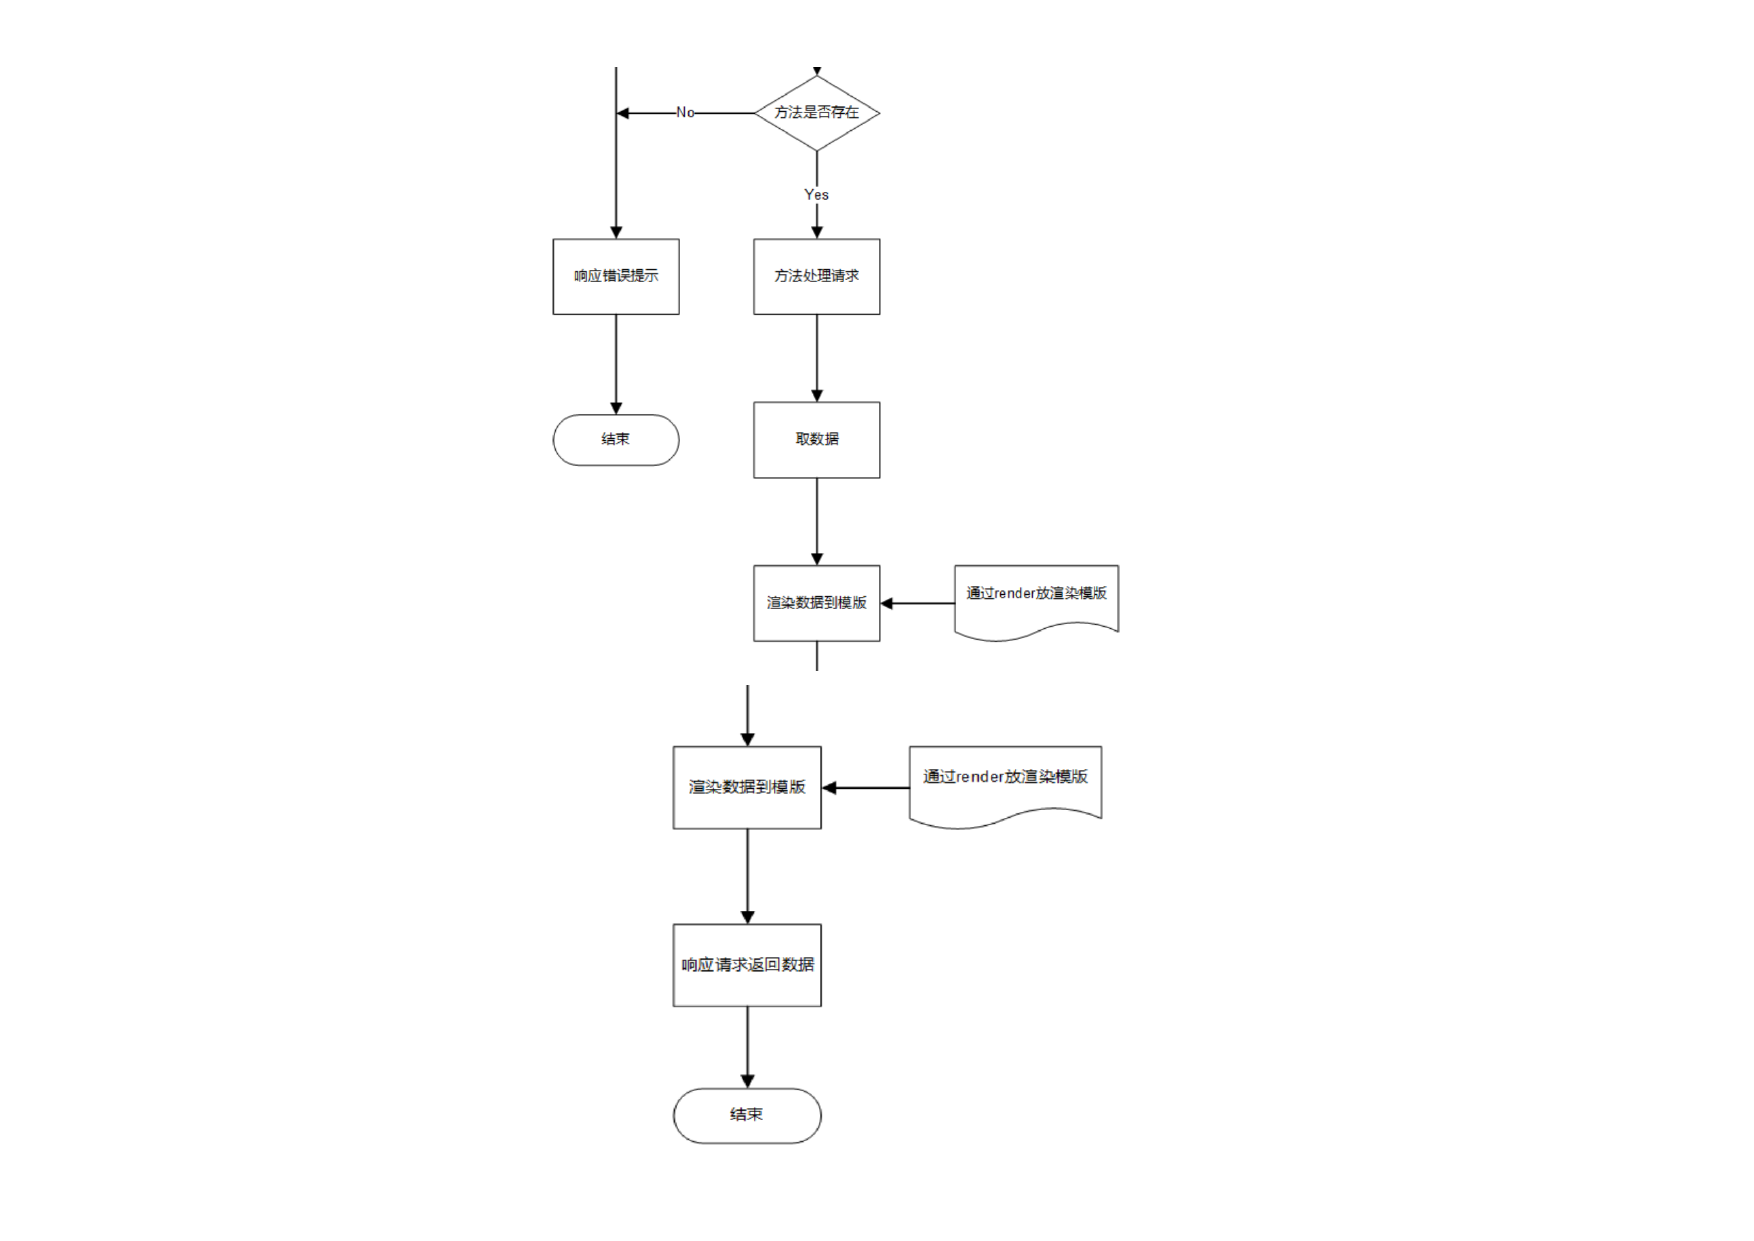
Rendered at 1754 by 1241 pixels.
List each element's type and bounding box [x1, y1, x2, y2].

picture [526, 685, 1228, 1149]
picture [513, 67, 1241, 671]
